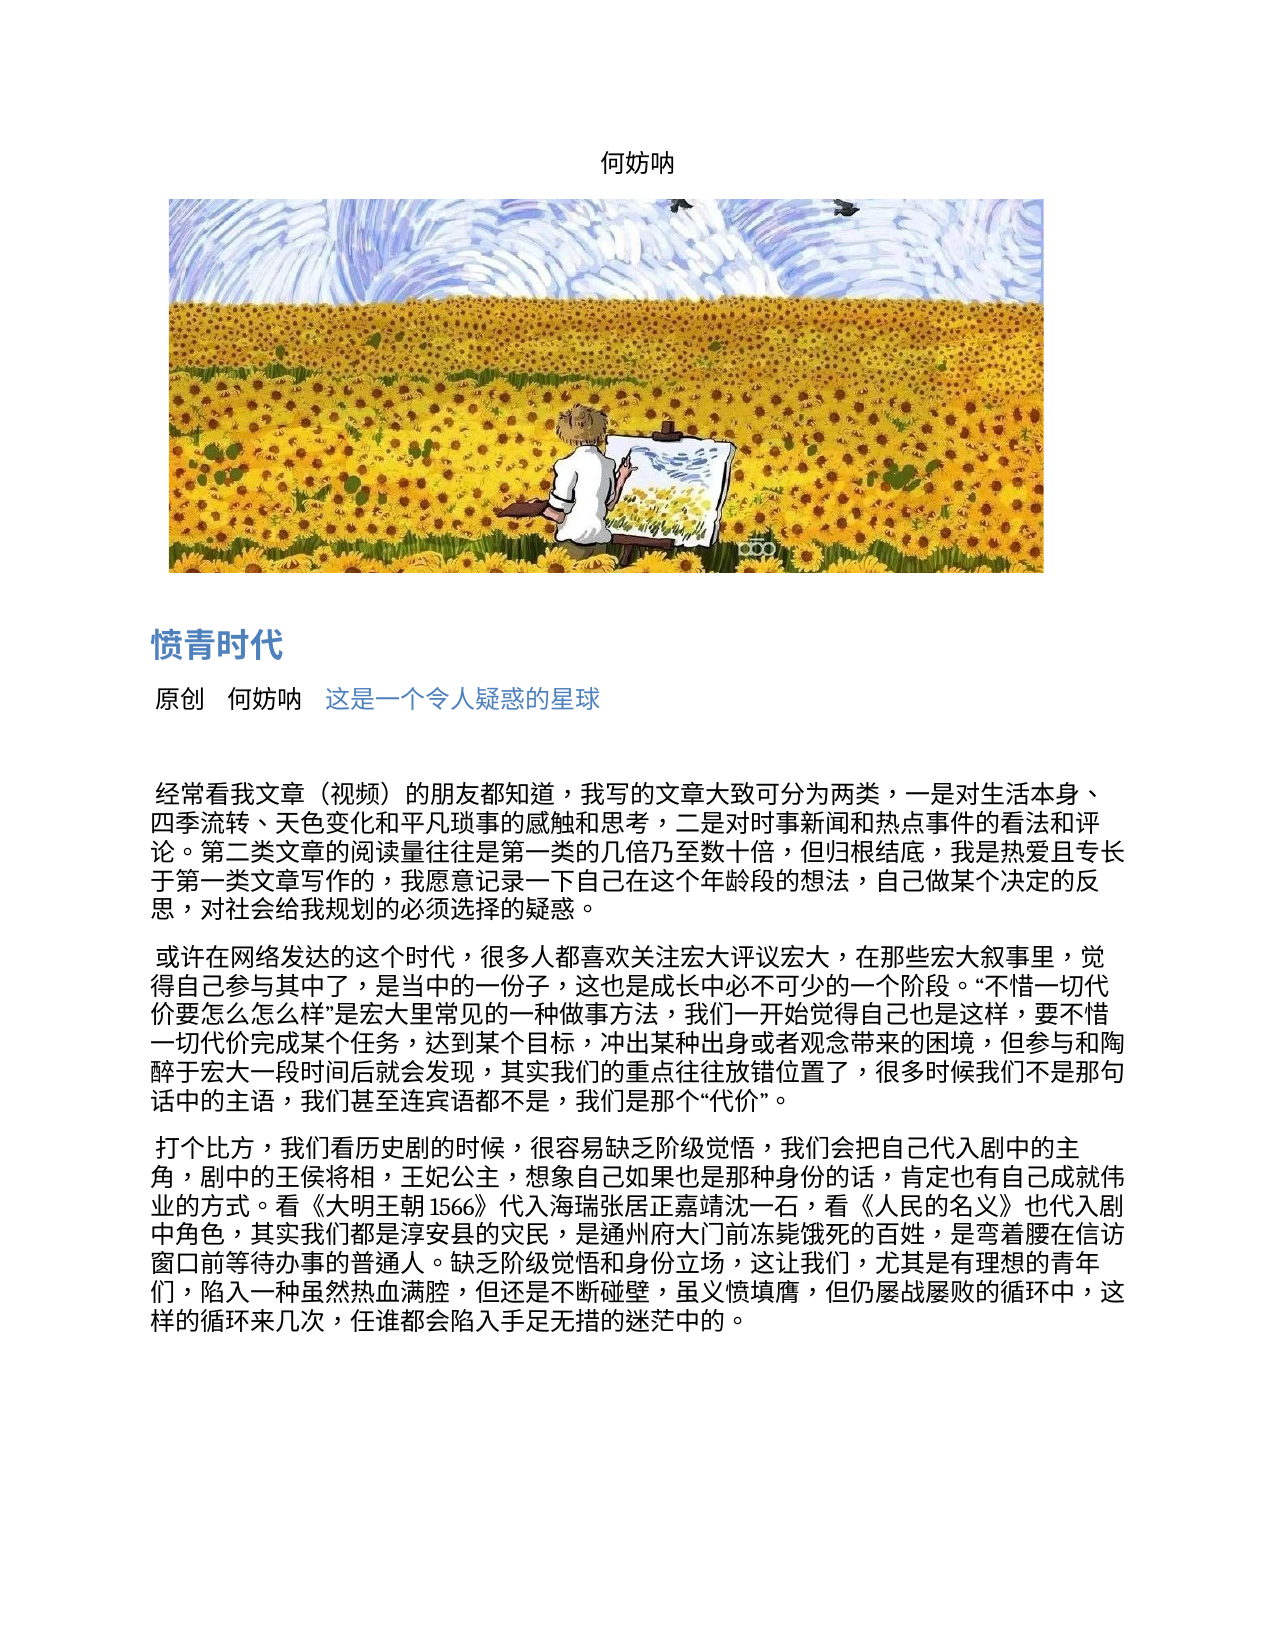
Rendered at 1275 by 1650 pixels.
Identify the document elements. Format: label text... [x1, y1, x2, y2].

text 打个比方，我们看历史剧的时候，很容易缺乏阶级觉悟，我们会把自己代入剧中的主角，剧中的王侯将相，王妃公主，想象自己如果也是那种身份的话，肯定也有自己成就伟业的方式。看《大明王朝1566》代入海瑞张居正嘉靖沈一石，看《人民的名义》也代入剧中角色，其实我们都是淳安县的灾民，是通州府大门前冻毙饿死的百姓，是弯着腰在信访窗口前等待办事的普通人。缺乏阶级觉悟和身份立场，这让我们，尤其是有理想的青年们，陷入一种虽然热血满腔，但还是不断碰壁，虽义愤填膺，但仍屡战屡败的循环中，这样的循环来几次，任谁都会陷入手足无措的迷茫中的。 [150, 1135, 1125, 1336]
subtitle 愤青时代 [150, 622, 1125, 668]
text 原创 何妨呐 这是一个令人疑惑的星球 [150, 686, 1125, 715]
text 或许在网络发达的这个时代，很多人都喜欢关注宏大评议宏大，在那些宏大叙事里，觉得自己参与其中了，是当中的一份子，这也是成长中必不可少的一个阶段。“不惜一切代价要怎么怎么样”是宏大里常见的一种做事方法，我们一开始觉得自己也是这样，要不惜一切代价完成某个任务，达到某个目标，冲出某种出身或者观念带来的困境，但参与和陶醉于宏大一段时间后就会发现，其实我们的重点往往放错位置了，很多时候我们不是那句话中的主语，我们甚至连宾语都不是，我们是那个“代价”。 [150, 944, 1125, 1116]
text 经常看我文章（视频）的朋友都知道，我写的文章大致可分为两类，一是对生活本身、四季流转、天色变化和平凡琐事的感触和思考，二是对时事新闻和热点事件的看法和评论。第二类文章的阅读量往往是第一类的几倍乃至数十倍，但归根结底，我是热爱且专长于第一类文章写作的，我愿意记录一下自己在这个年龄段的想法，自己做某个决定的反思，对社会给我规划的必须选择的疑惑。 [150, 781, 1125, 925]
picture [168, 199, 1044, 573]
text 何妨呐 [150, 150, 1125, 179]
